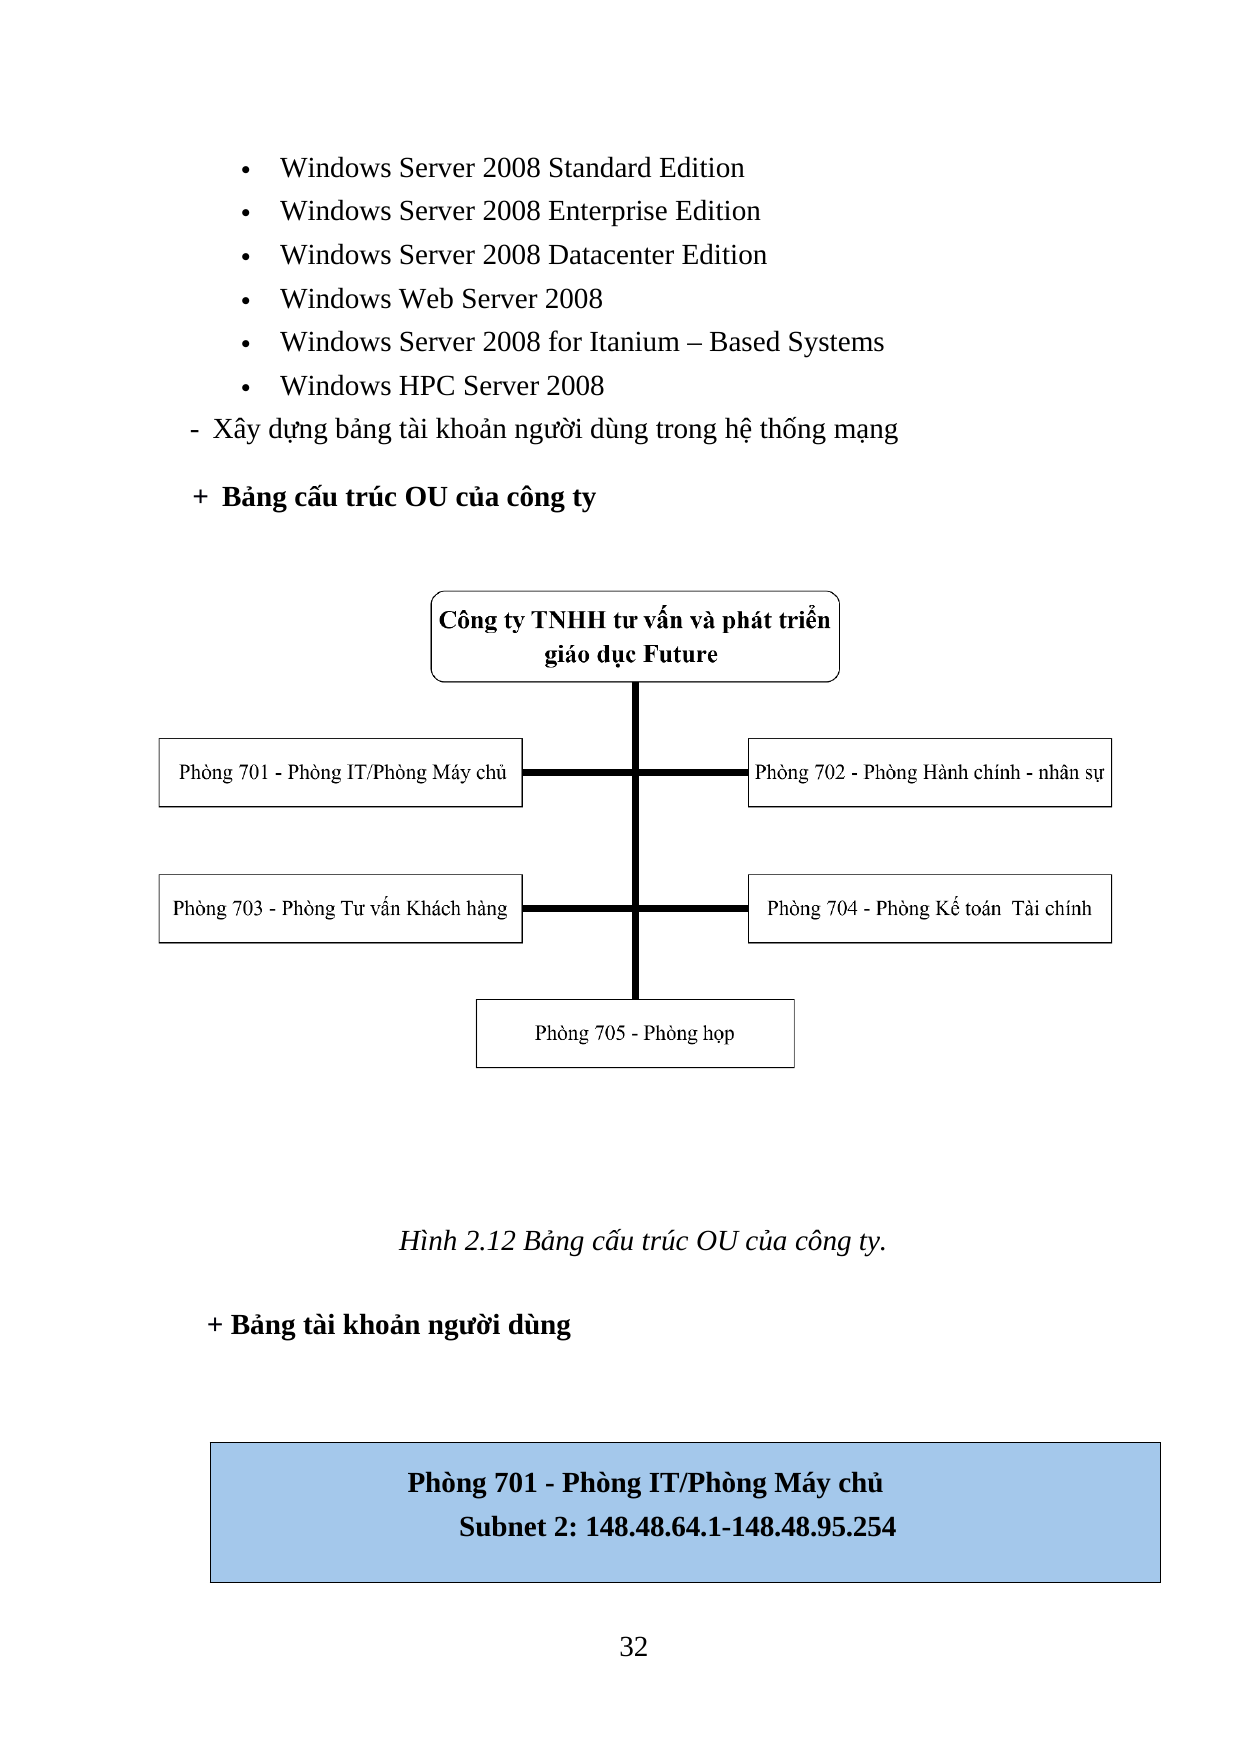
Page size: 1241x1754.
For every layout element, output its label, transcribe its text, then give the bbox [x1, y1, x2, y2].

list Windows Web Server 2008 [242, 281, 1090, 314]
picture [147, 579, 1123, 1079]
text + Bảng cấu trúc OU của công ty [148, 479, 1090, 513]
list Windows Server 2008 Enterprise Edition [242, 193, 1090, 227]
list Windows Server 2008 Standard Edition [242, 150, 1090, 183]
list Windows HPC Server 2008 [242, 368, 1090, 402]
table_header Phòng 701 - Phòng IT/Phòng Máy chủ Subnet 2: 148.48.64.1-148.48.95.254 [211, 1443, 1160, 1582]
text Hình 2.12 Bảng cấu trúc OU của công ty. [169, 1223, 1090, 1257]
list Windows Server 2008 for Itanium – Based Systems [242, 324, 1090, 358]
text + Bảng tài khoản người dùng [148, 1307, 1090, 1341]
list Xây dựng bảng tài khoản người dùng trong hệ thống mạng [189, 412, 1090, 445]
list Windows Server 2008 Datacenter Edition [242, 237, 1090, 271]
